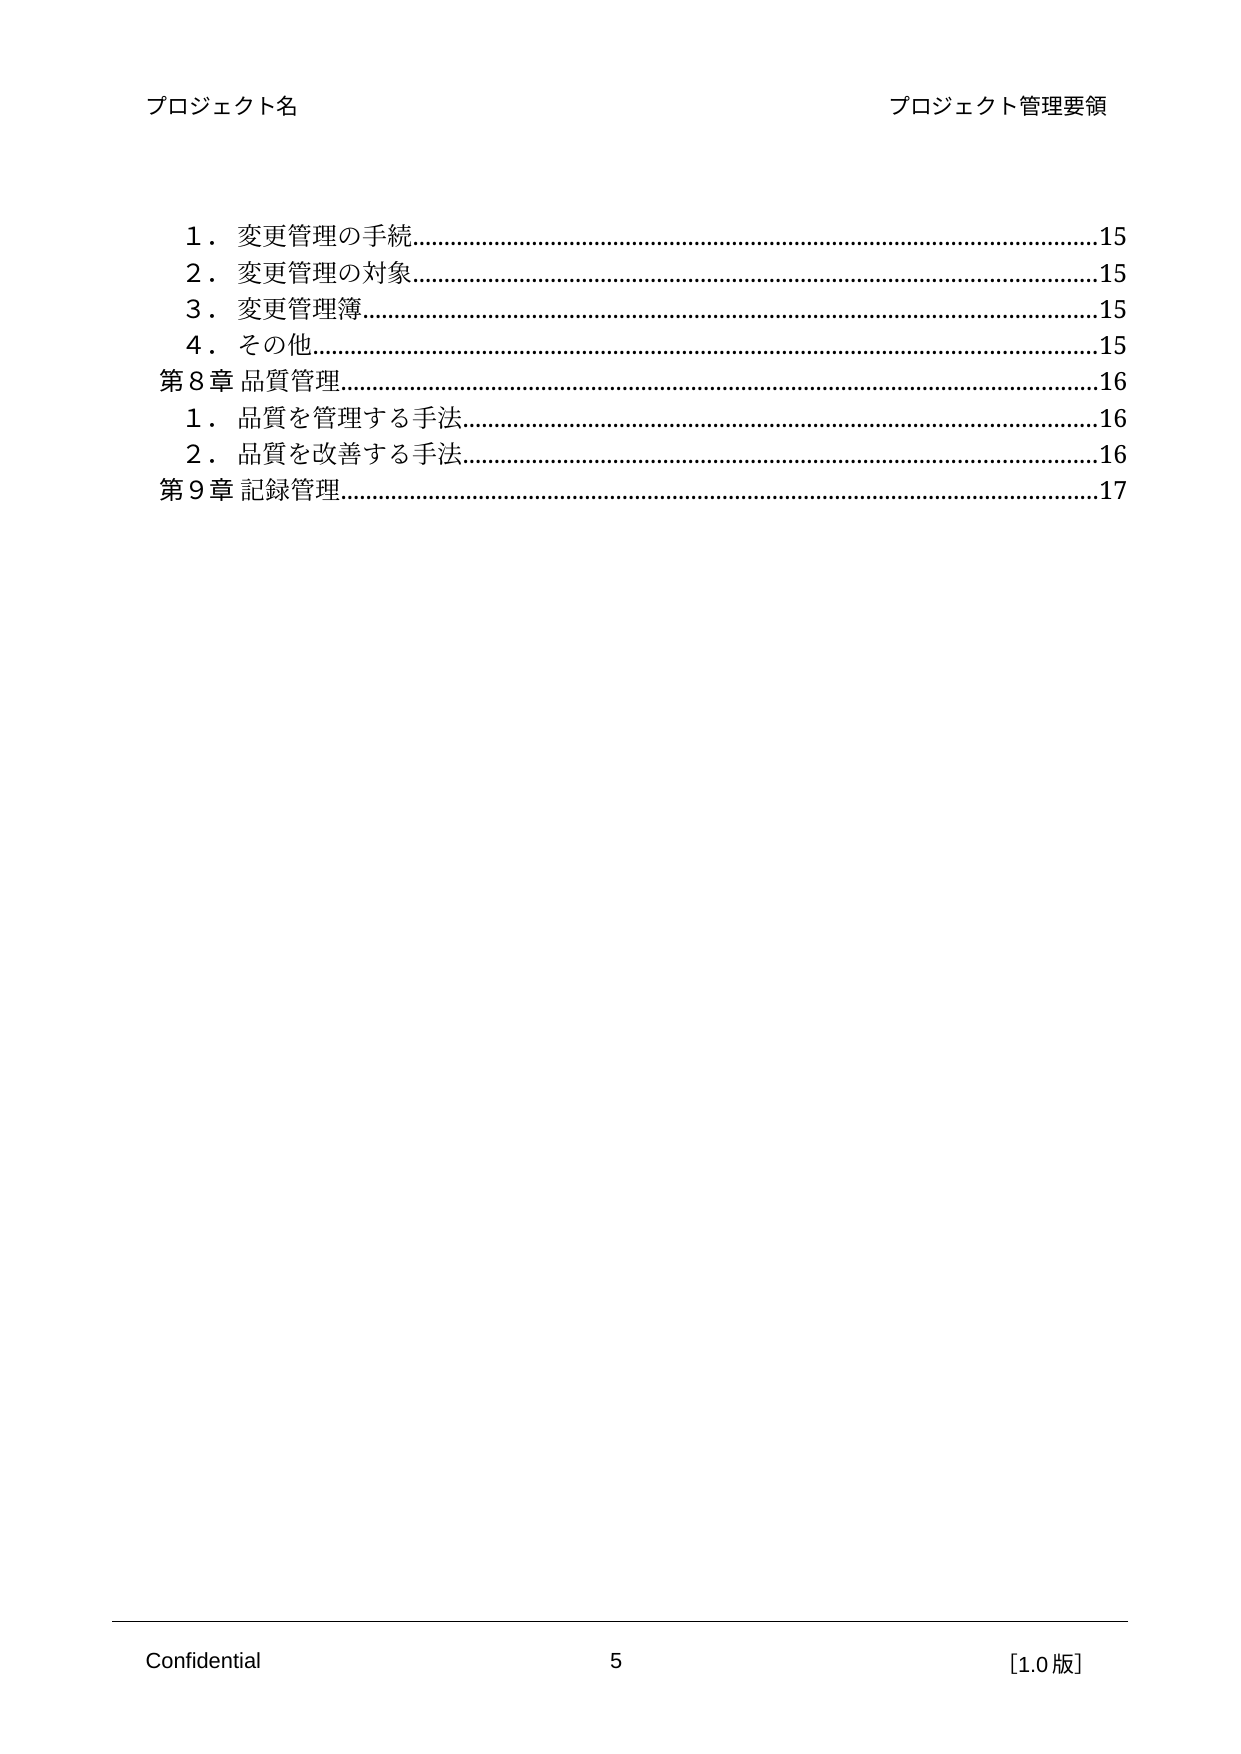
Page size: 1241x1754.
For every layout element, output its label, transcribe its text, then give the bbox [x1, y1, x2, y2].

text ２． 品質を改善する手法 16 [156, 434, 1128, 471]
text １． 品質を管理する手法 16 [156, 398, 1128, 434]
text 第８章 品質管理 16 [134, 362, 1128, 398]
text １． 変更管理の手続 15 [156, 217, 1128, 253]
text ２． 変更管理の対象 15 [156, 253, 1128, 289]
text 第９章 記録管理 17 [134, 471, 1128, 507]
text ４． その他 15 [156, 326, 1128, 362]
text ３． 変更管理簿 15 [156, 289, 1128, 326]
